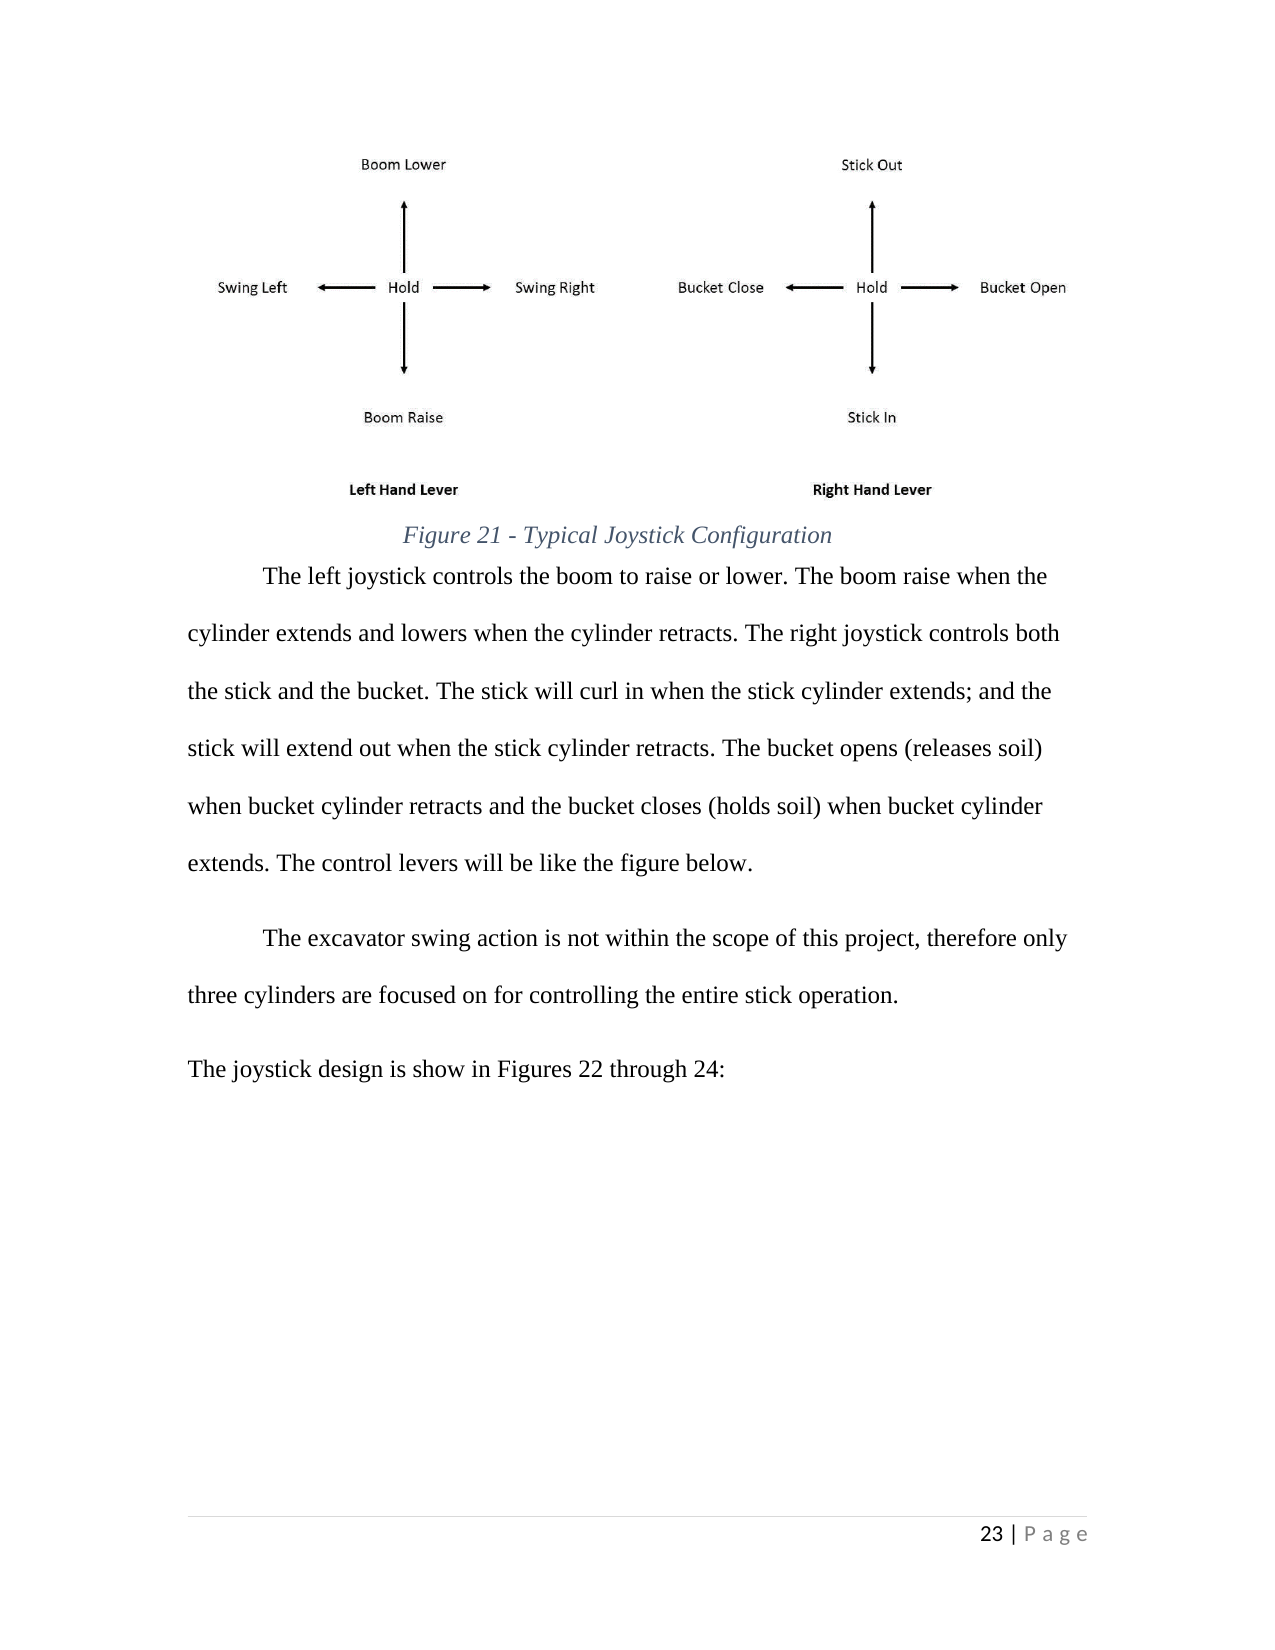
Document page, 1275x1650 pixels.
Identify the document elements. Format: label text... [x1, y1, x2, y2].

text The left joystick controls the boom to raise or lower. The boom raise when the cylinder extends and lowers when the cylinder retracts. The right joystick controls both the stick and the bucket. The stick will curl in when the stick cylinder extends; and the stick will extend out when the stick cylinder retracts. The bucket opens (releases soil) when bucket cylinder retracts and the bucket closes (holds soil) when bucket cylinder extends. The control levers will be like the figure below. [187, 509, 1087, 877]
picture [187, 150, 1088, 509]
text The joystick design is show in Figures 22 through 24: [187, 1054, 1087, 1083]
text The excavator swing action is not within the scope of this project, therefore only three cylinders are focused on for controlling the entire stick operation. [187, 923, 1087, 1009]
